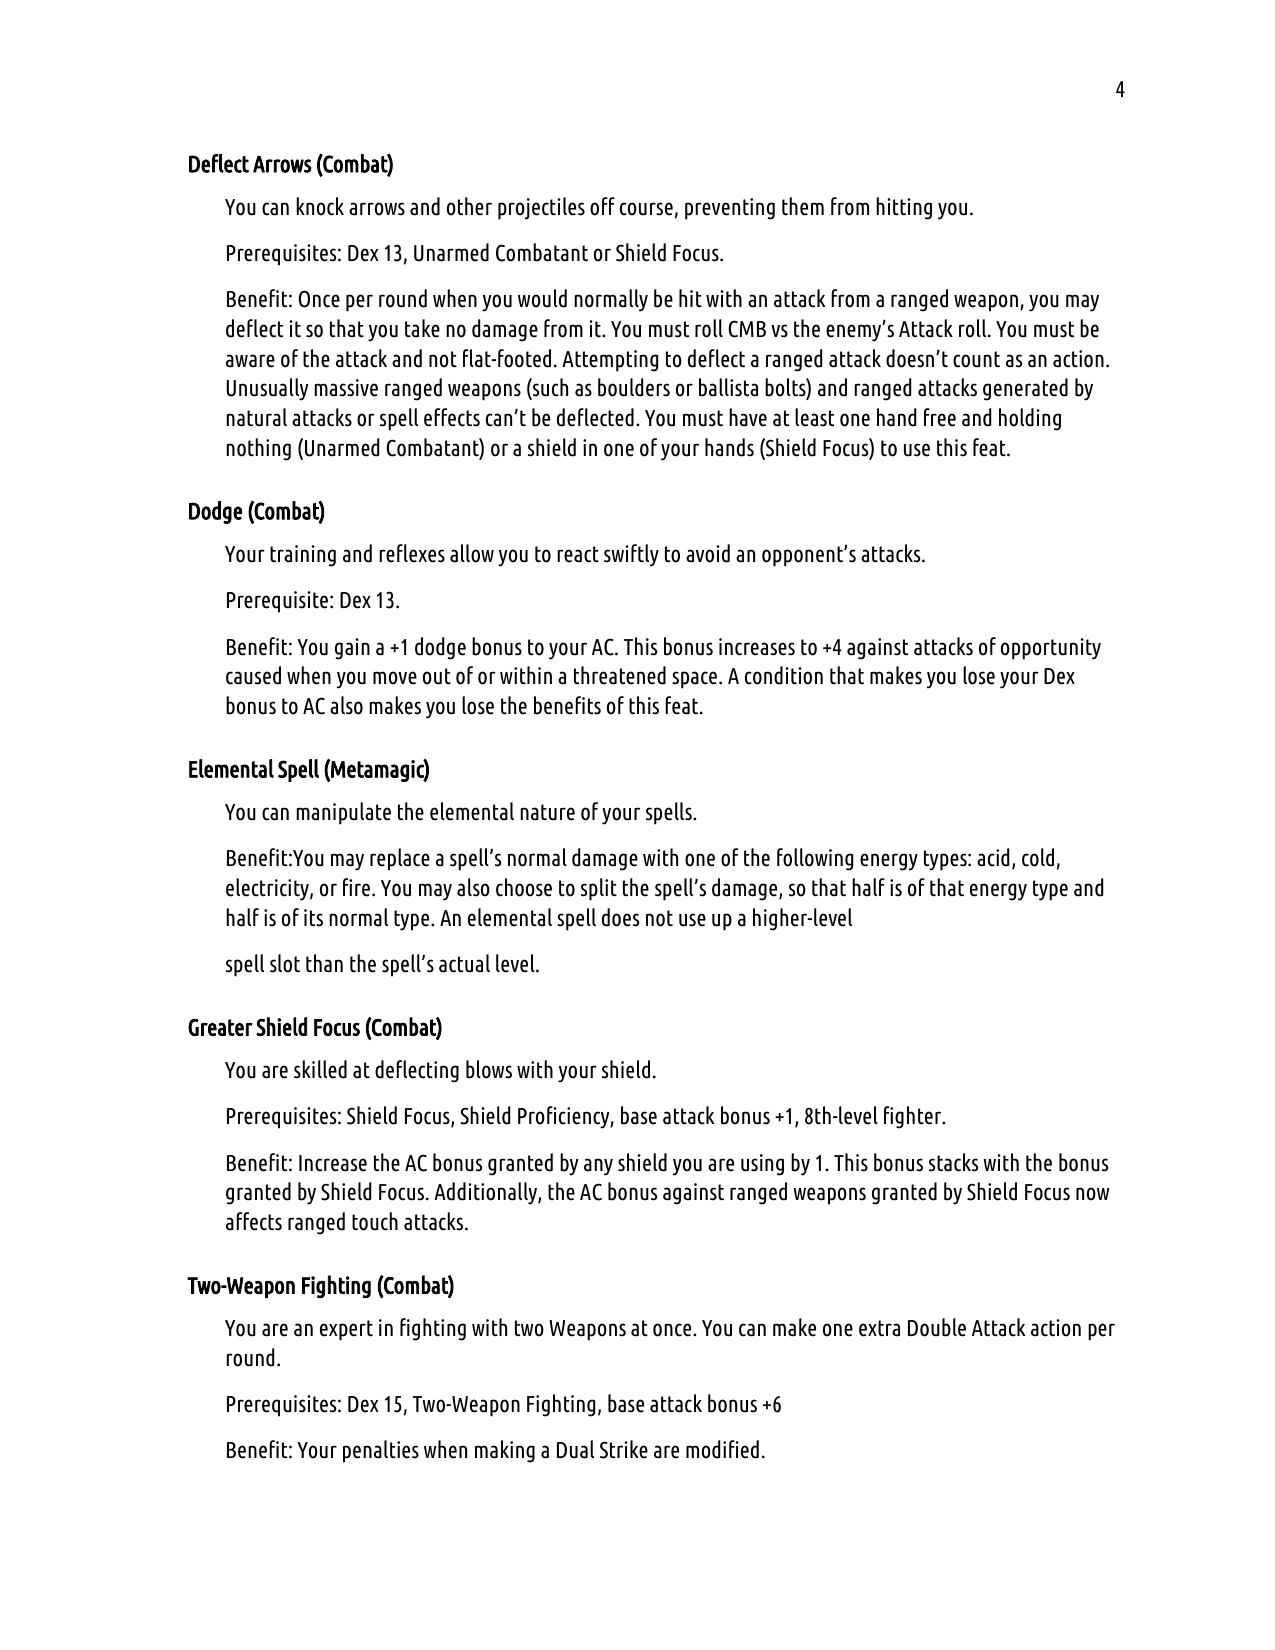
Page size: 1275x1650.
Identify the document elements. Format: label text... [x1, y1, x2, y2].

text Prerequisite: Dex 13. [225, 587, 1125, 613]
text Benefit: Increase the AC bonus granted by any shield you are using by 1. This bonus stacks with the bonus granted by Shield Focus. Additionally, the AC bonus against ranged weapons granted by Shield Focus now affects ranged touch attacks. [225, 1149, 1125, 1235]
subtitle Greater Shield Focus (Combat) [187, 1013, 1125, 1040]
text You are skilled at deflecting blows with your shield. [225, 1056, 1125, 1083]
text You can manipulate the elemental nature of your spells. [225, 798, 1125, 825]
text spell slot than the spell’s actual level. [225, 950, 1125, 977]
subtitle Dodge (Combat) [187, 497, 1125, 523]
text Benefit: Once per round when you would normally be hit with an attack from a ranged weapon, you may deflect it so that you take no damage from it. You must roll CMB vs the enemy’s Attack roll. You must be aware of the attack and not flat-footed. Attempting to deflect a ranged attack doesn’t count as an action. Unusually massive ranged weapons (such as boulders or ballista bolts) and ranged attacks generated by natural attacks or spell effects can’t be deflected. You must have at least one hand free and holding nothing (Unarmed Combatant) or a shield in one of your hands (Shield Focus) to use this feat. [225, 286, 1125, 461]
text Prerequisites: Dex 13, Unarmed Combatant or Shield Focus. [225, 239, 1125, 266]
text Benefit: Your penalties when making a Dual Strike are modified. [225, 1437, 1125, 1463]
text You can knock arrows and other projectiles off course, preventing them from hitting you. [225, 193, 1125, 219]
text Benefit: You gain a +1 dodge bonus to your AC. This bonus increases to +4 against attacks of opportunity caused when you move out of or within a threatened space. A condition that makes you lose your Dex bonus to AC also makes you lose the benefits of this feat. [225, 633, 1125, 719]
text Prerequisites: Shield Focus, Shield Proficiency, base attack bonus +1, 8th-level fighter. [225, 1103, 1125, 1129]
text Your training and reflexes allow you to react swiftly to avoid an opponent’s attacks. [225, 540, 1125, 567]
text Prerequisites: Dex 15, Two-Weapon Fighting, base attack bonus +6 [225, 1391, 1125, 1417]
text Benefit:You may replace a spell’s normal damage with one of the following energy types: acid, cold, electricity, or fire. You may also choose to split the spell’s damage, so that half is of that energy type and half is of its normal type. An elemental spell does not use up a higher-level [225, 845, 1125, 930]
subtitle Deflect Arrows (Combat) [187, 150, 1125, 176]
text You are an expert in fighting with two Weapons at once. You can make one extra Double Attack action per round. [225, 1314, 1125, 1371]
subtitle Two-Weapon Fighting (Combat) [187, 1272, 1125, 1298]
subtitle Elemental Spell (Metamagic) [187, 755, 1125, 782]
